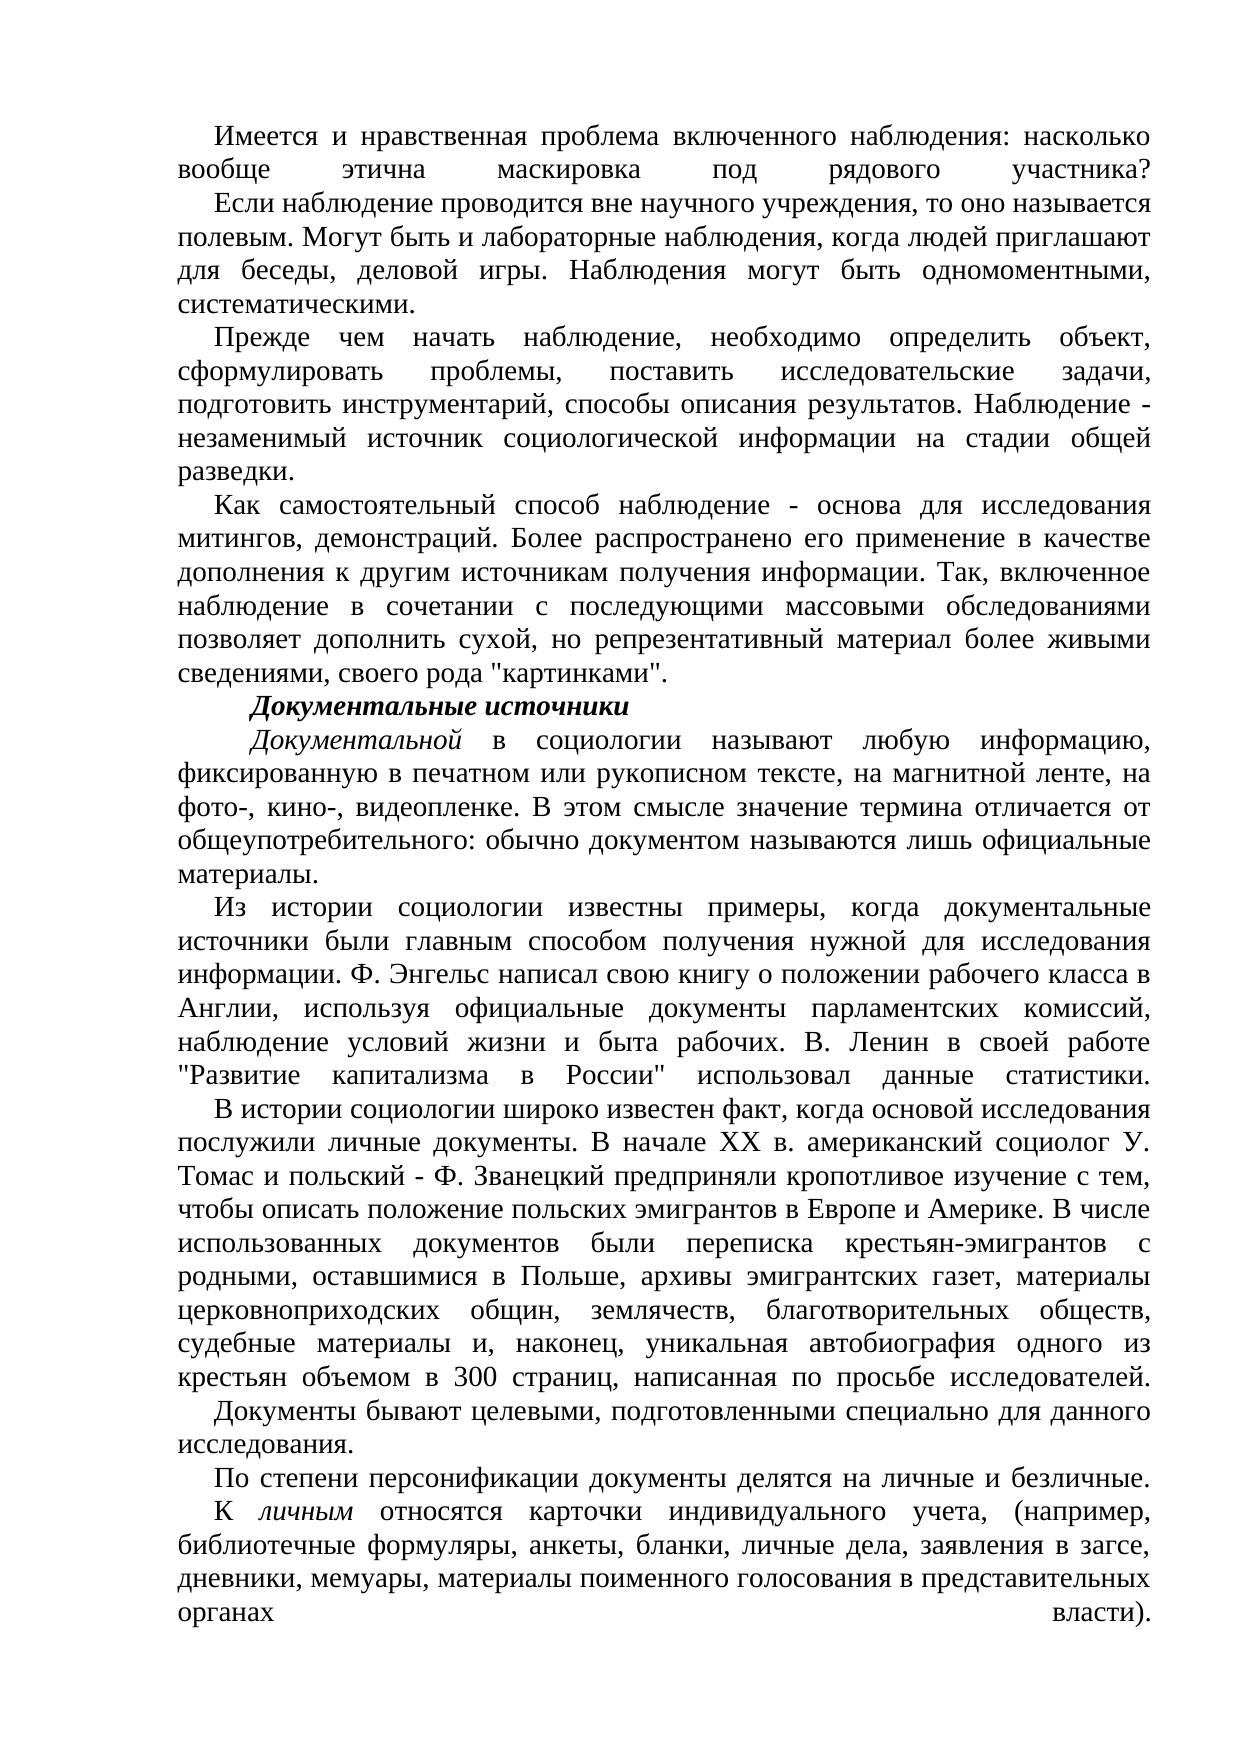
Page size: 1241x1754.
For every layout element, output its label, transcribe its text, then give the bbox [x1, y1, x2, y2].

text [177, 118, 1152, 688]
text Документальные источники [177, 688, 1152, 722]
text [177, 722, 1152, 1627]
